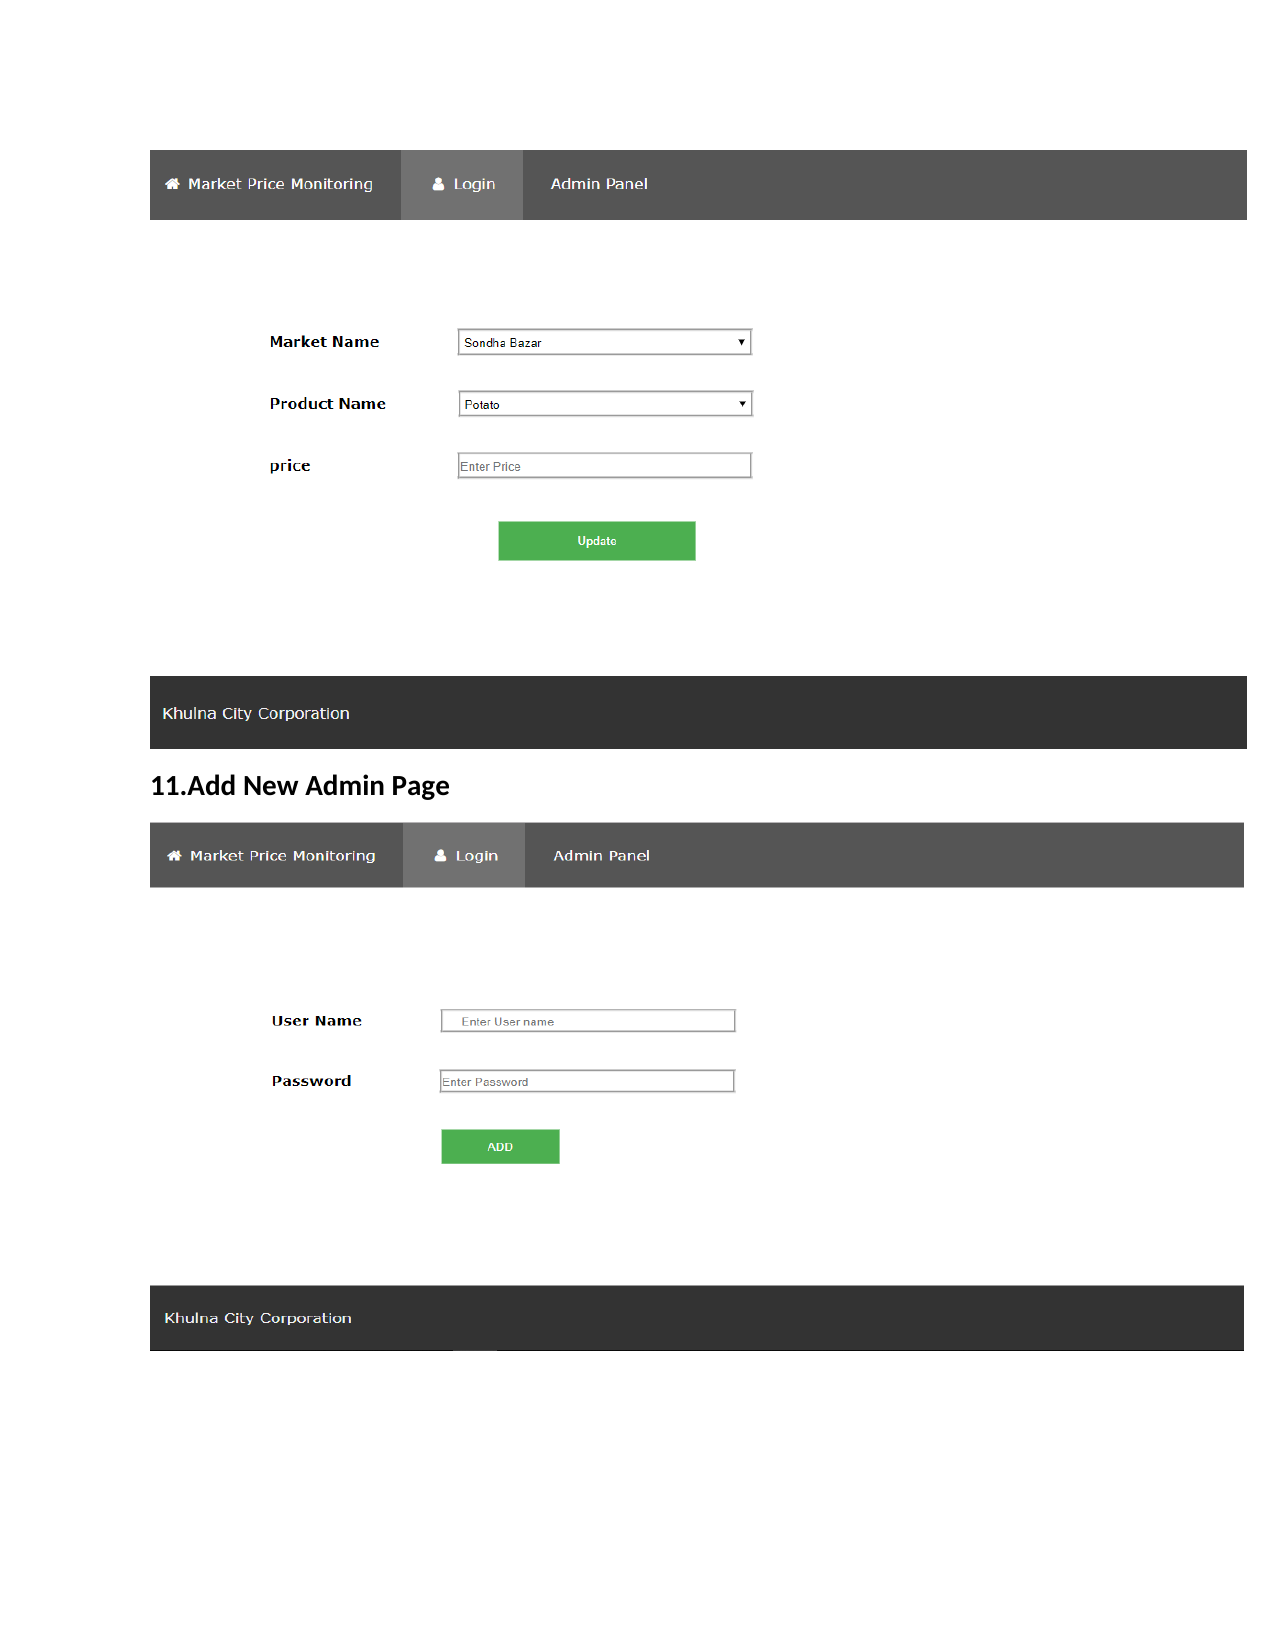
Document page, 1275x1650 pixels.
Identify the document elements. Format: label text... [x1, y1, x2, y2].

text 11.Add New Admin Page [150, 767, 1125, 803]
picture [150, 822, 1244, 1351]
picture [150, 150, 1247, 749]
